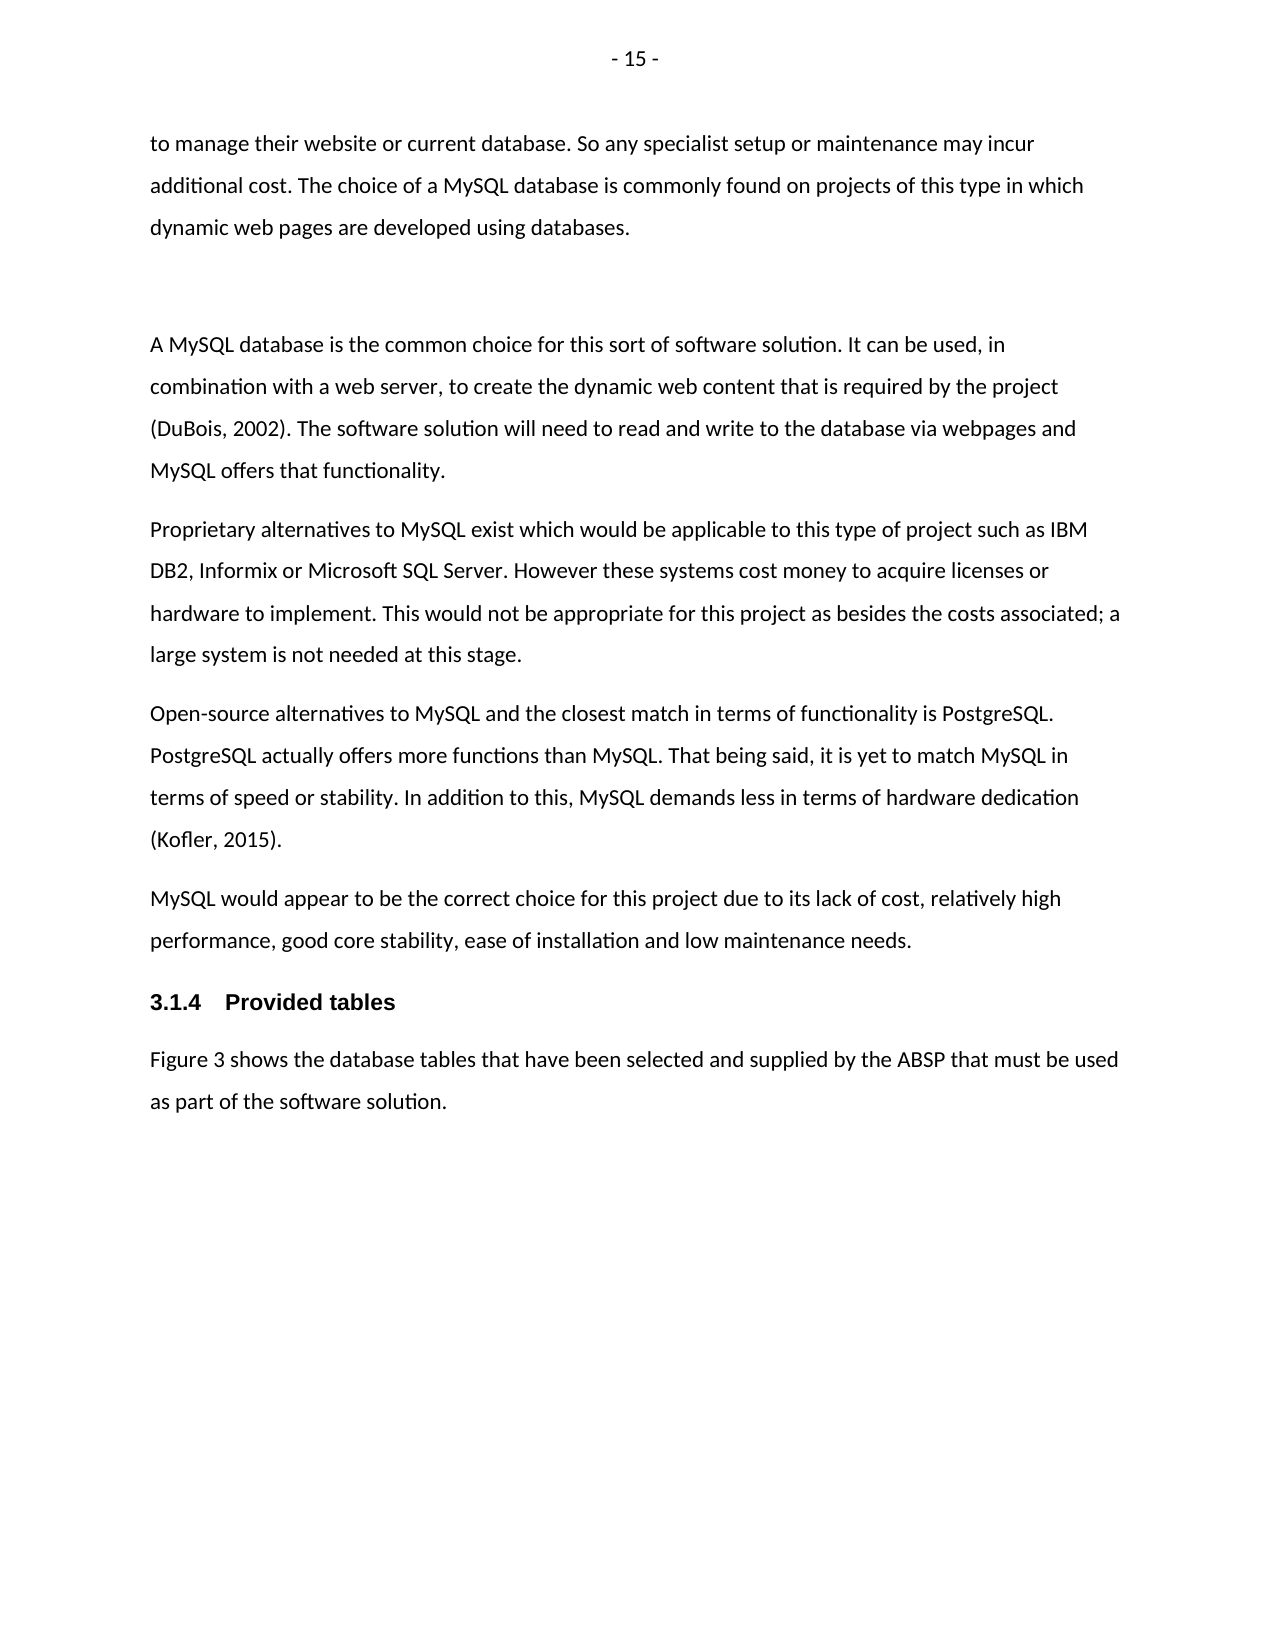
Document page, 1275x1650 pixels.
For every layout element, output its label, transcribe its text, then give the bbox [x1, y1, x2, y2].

subtitle Provided tables [150, 989, 1125, 1015]
text A MySQL database is the common choice for this sort of software solution. It can be used, in combination with a web server, to create the dynamic web content that is required by the project (DuBois, 2002). The software solution will need to read and write to the database via webpages and MySQL offers that functionality. [150, 330, 1125, 484]
text Figure 3 shows the database tables that have been selected and supplied by the ABSP that must be used as part of the software solution. [150, 1045, 1125, 1115]
text Proprietary alternatives to MySQL exist which would be applicable to this type of project such as IBM DB2, Informix or Microsoft SQL Server. However these systems cost money to acquire licenses or hardware to implement. This would not be appropriate for this project as besides the costs associated; a large system is not needed at this stage. [150, 515, 1125, 669]
text MySQL would appear to be the correct choice for this project due to its lack of cost, relatively high performance, good core stability, ease of installation and low maintenance needs. [150, 884, 1125, 954]
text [150, 129, 1125, 241]
text Open-source alternatives to MySQL and the closest match in terms of functionality is PostgreSQL. PostgreSQL actually offers more functions than MySQL. That being said, it is yet to match MySQL in terms of speed or stability. In addition to this, MySQL demands less in terms of hardware dedication (Kofler, 2015). [150, 699, 1125, 853]
